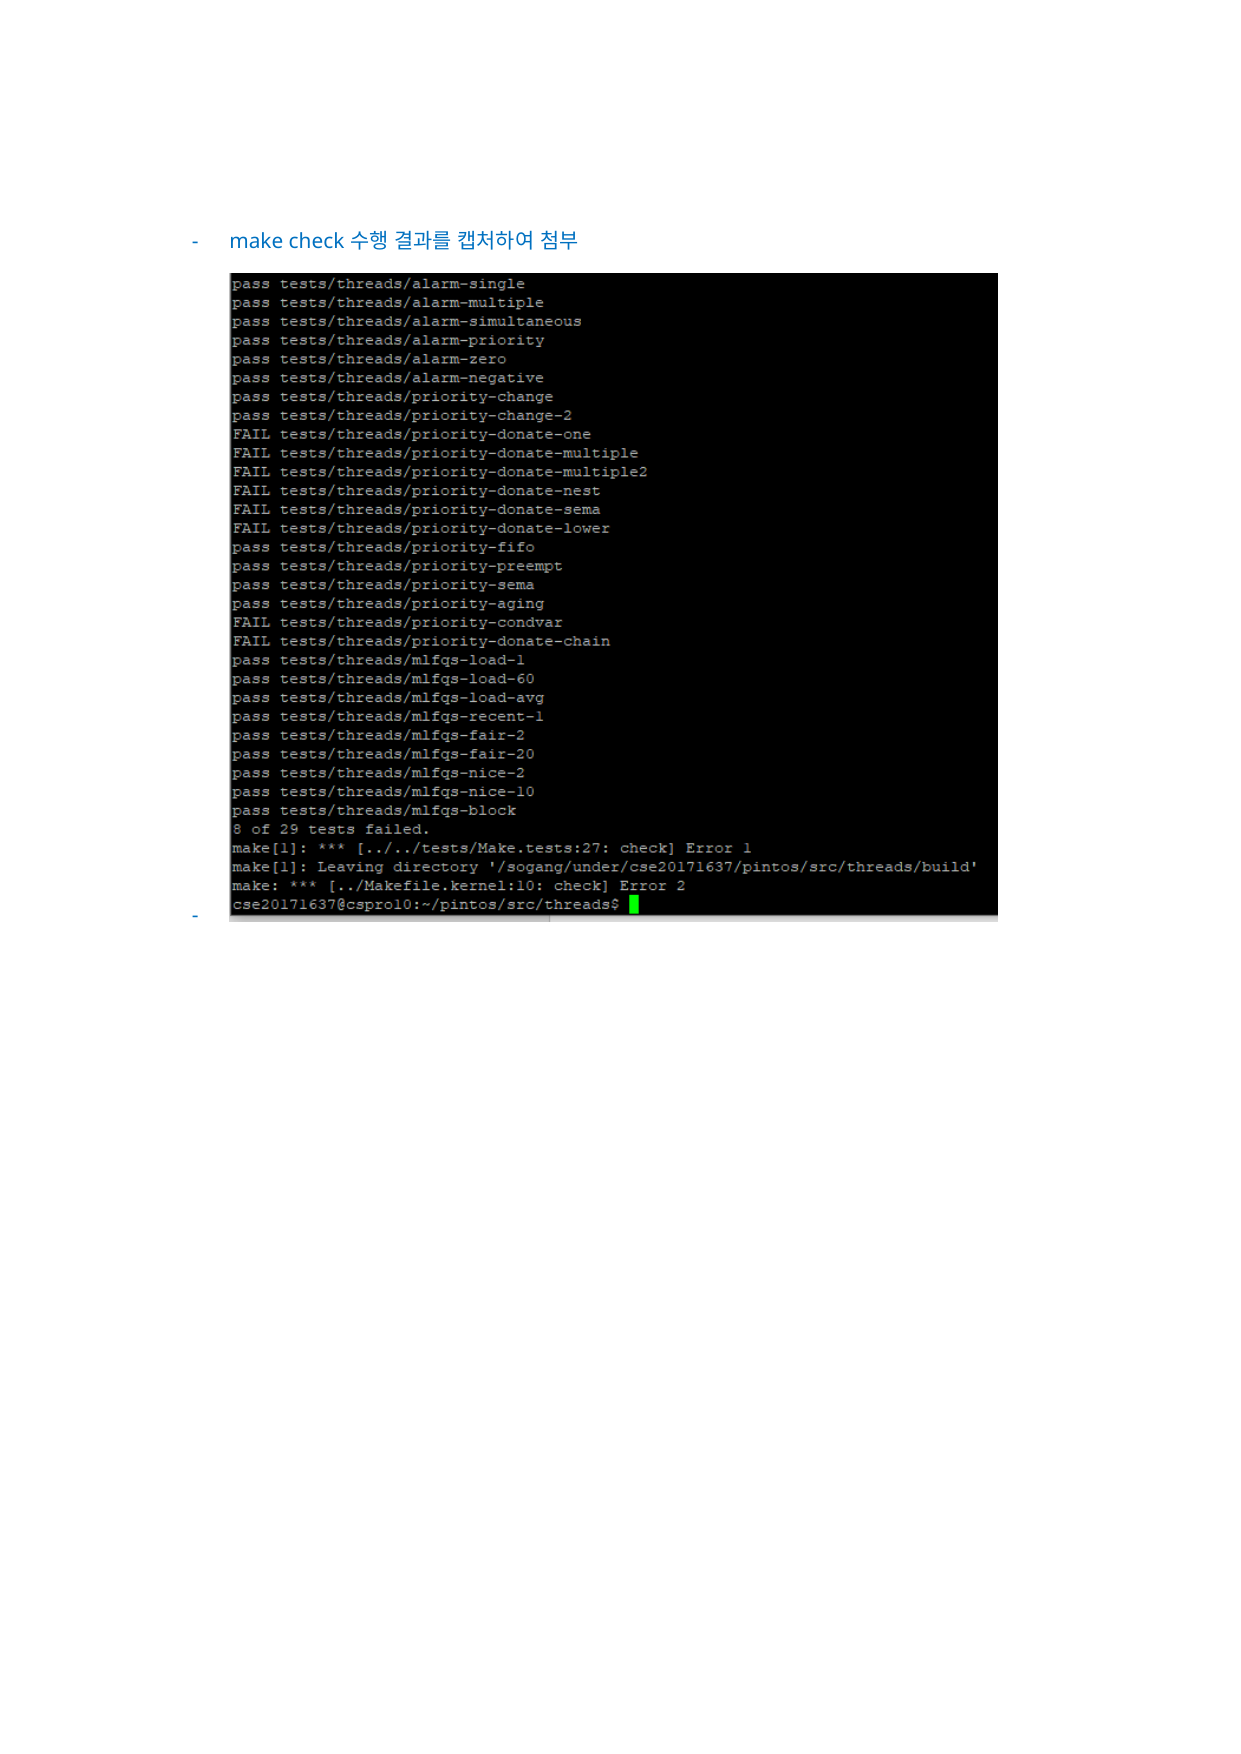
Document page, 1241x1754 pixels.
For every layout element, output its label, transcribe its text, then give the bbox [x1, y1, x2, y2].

list make check 수행 결과를 캡처하여 첨부 [192, 224, 1090, 255]
picture [229, 273, 998, 922]
